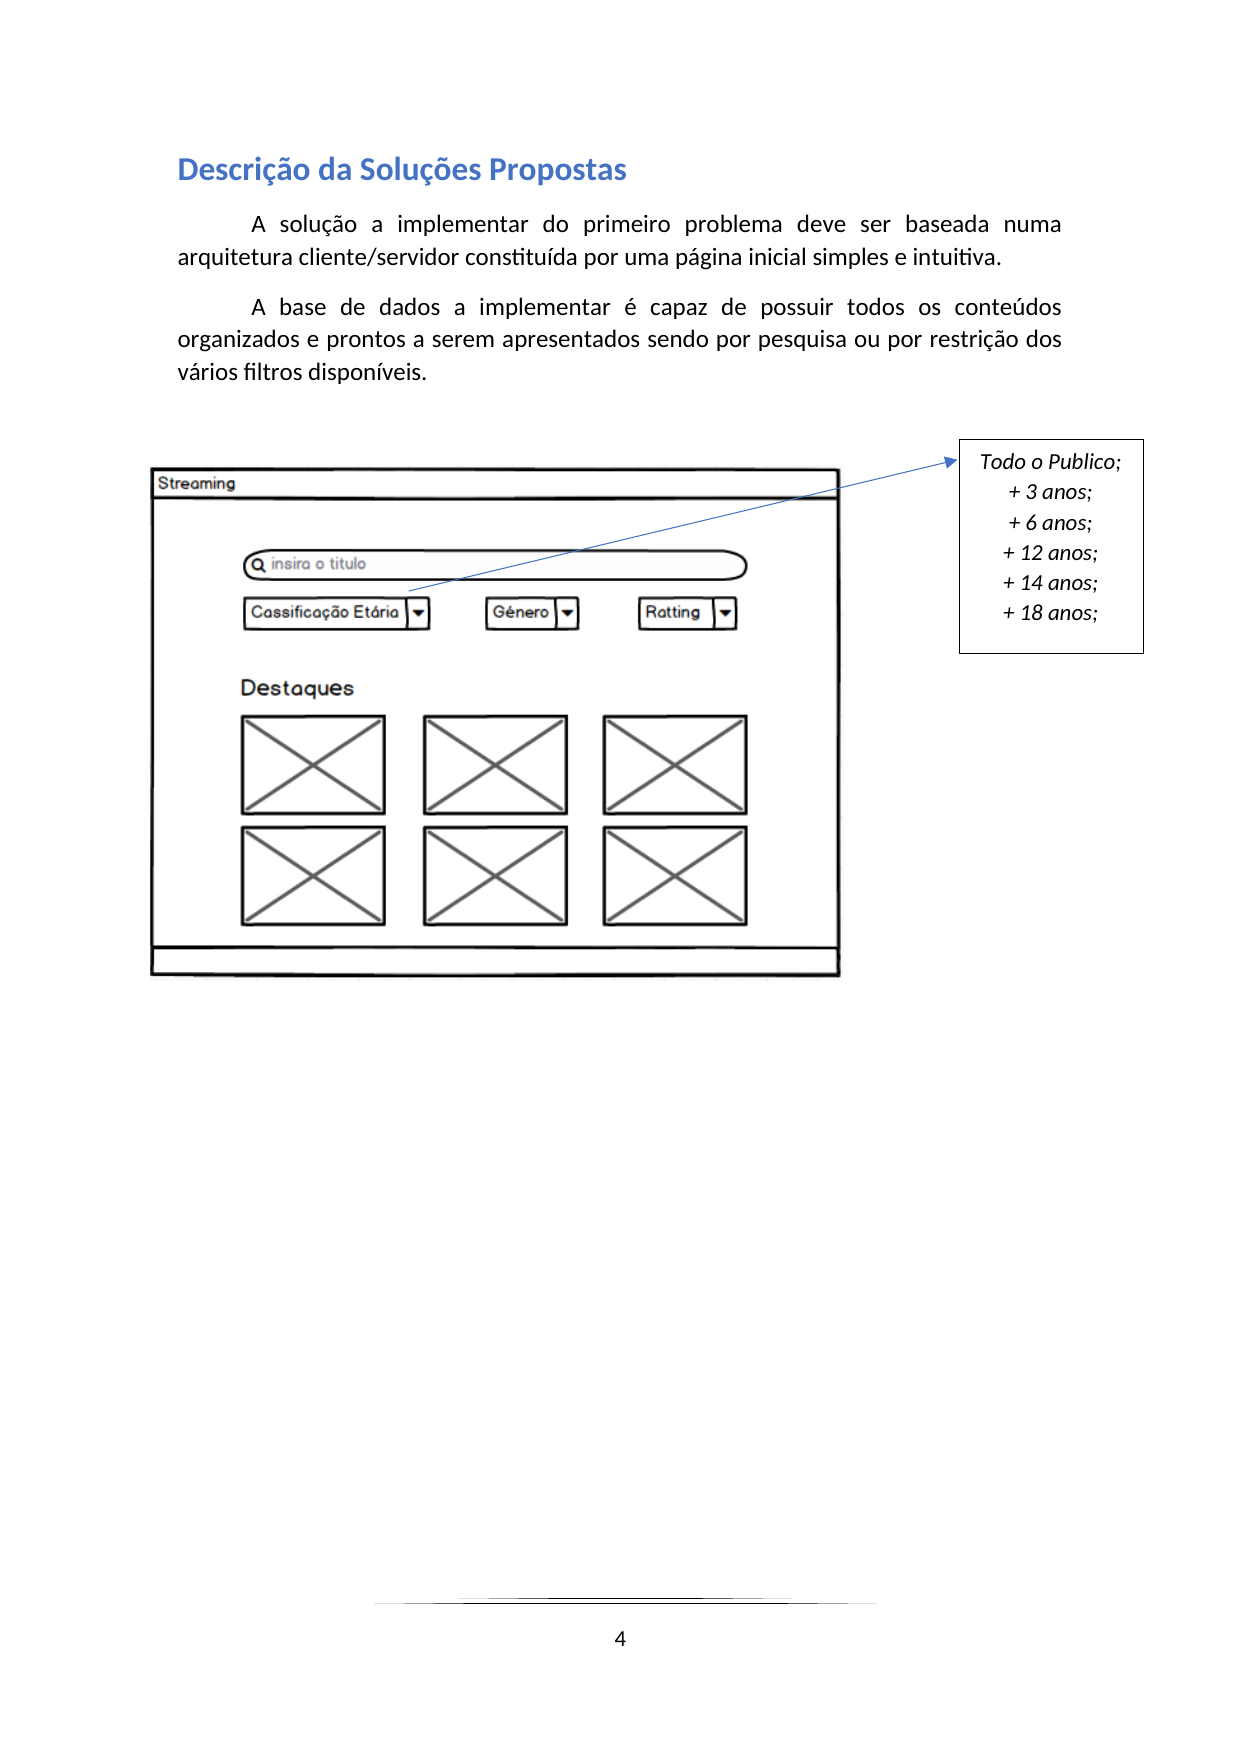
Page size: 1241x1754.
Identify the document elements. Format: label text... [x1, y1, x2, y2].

text Descrição da Soluções Propostas [177, 148, 1063, 188]
picture [149, 465, 844, 981]
text A solução a implementar do primeiro problema deve ser baseada numa arquitetura cliente/servidor constituída por uma página inicial simples e intuitiva. [177, 208, 1063, 272]
text A base de dados a implementar é capaz de possuir todos os conteúdos organizados e prontos a serem apresentados sendo por pesquisa ou por restrição dos vários filtros disponíveis. [177, 291, 1063, 387]
